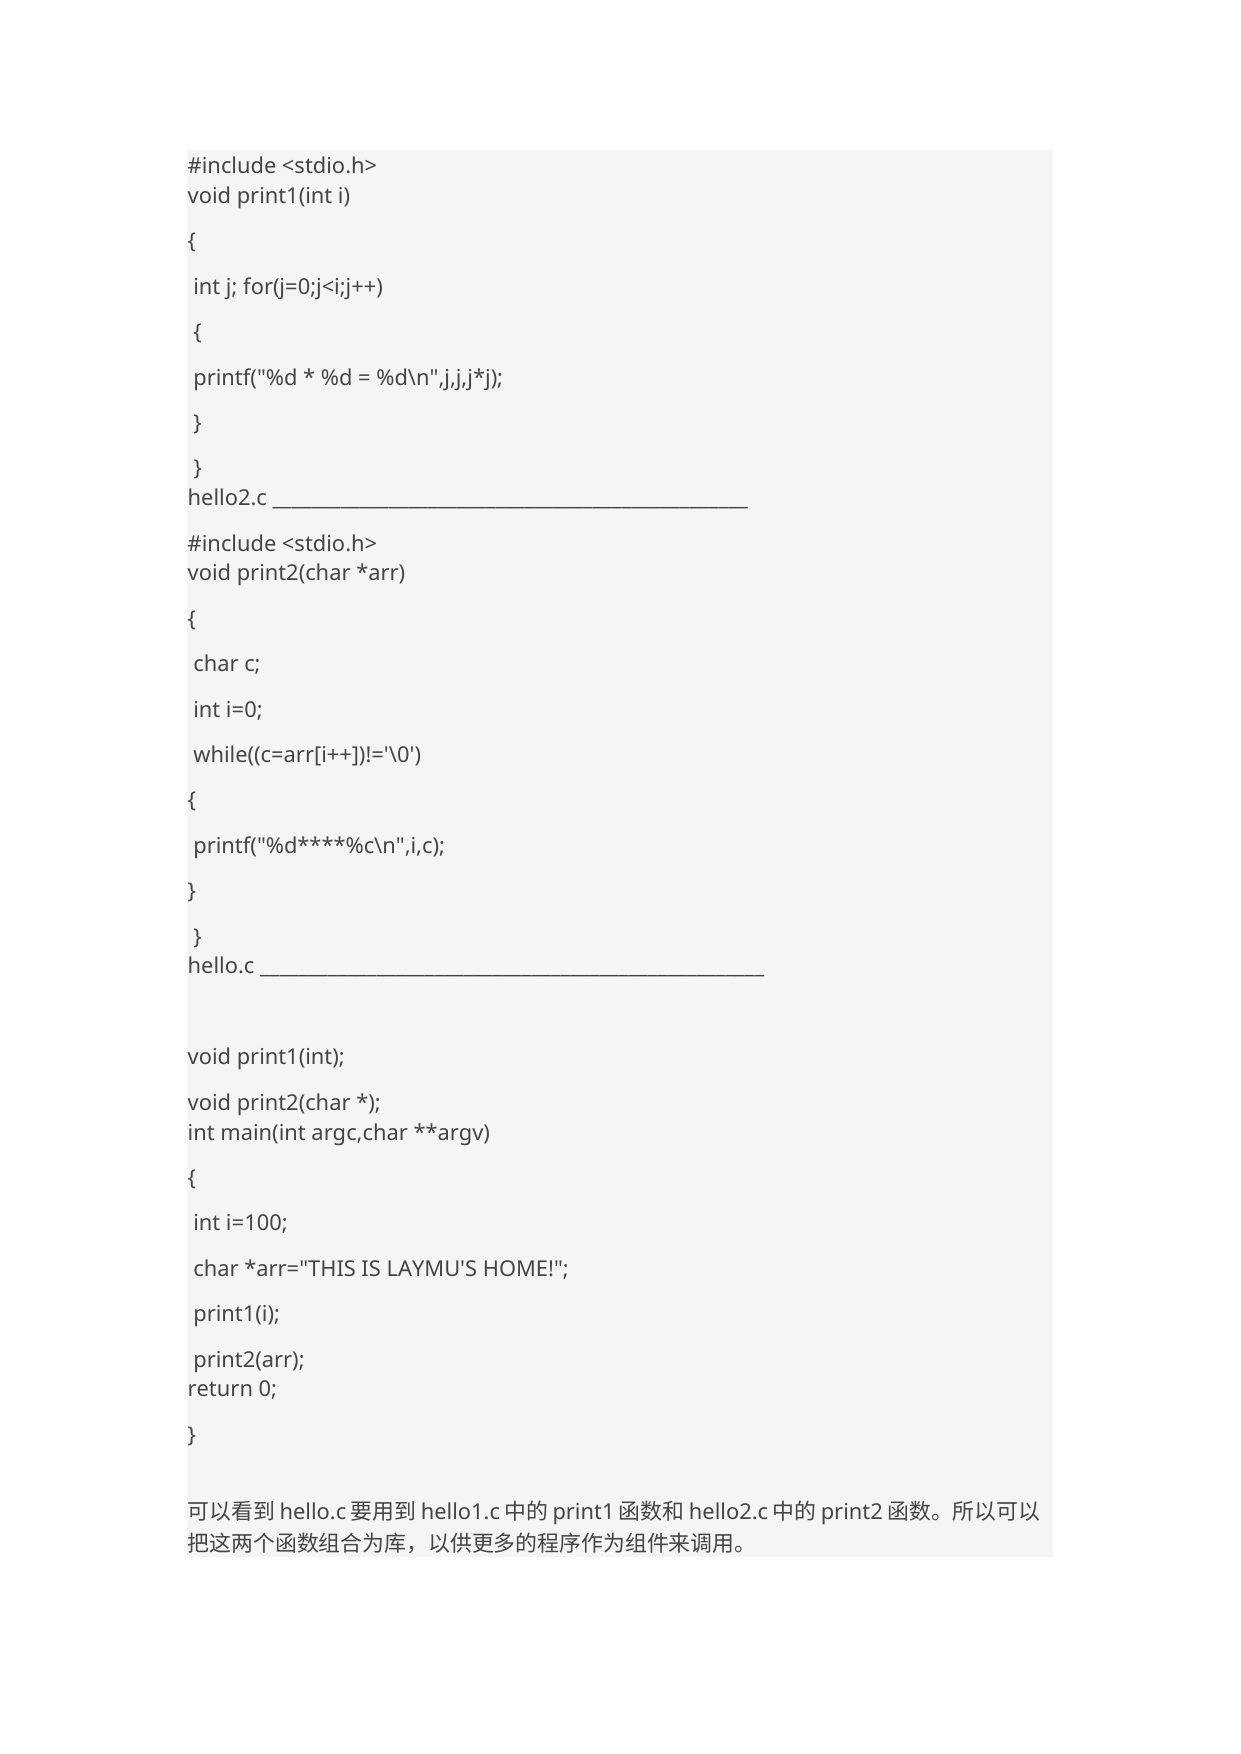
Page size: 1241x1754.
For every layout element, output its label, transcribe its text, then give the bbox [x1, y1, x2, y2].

text printf("%d * %d = %d\n",j,j,j*j); [187, 361, 1053, 391]
text print1(i); [187, 1298, 1053, 1328]
text print2(arr); return 0; [187, 1343, 1053, 1403]
text char c; [187, 648, 1053, 678]
text int j; for(j=0;j<i;j++) [187, 271, 1053, 300]
text } [187, 875, 1053, 905]
text void print2(char *); int main(int argc,char **argv) [187, 1087, 1053, 1146]
text #include <stdio.h> void print2(char *arr) [187, 527, 1053, 587]
text printf("%d****%c\n",i,c); [187, 830, 1053, 859]
text void print1(int); [187, 1041, 1053, 1071]
text int i=0; [187, 693, 1053, 723]
text { [187, 603, 1053, 632]
text { [187, 784, 1053, 814]
text } hello.c ____________________________________________________ [187, 921, 1053, 980]
text } [187, 1419, 1053, 1448]
text int i=100; [187, 1207, 1053, 1237]
text #include <stdio.h> void print1(int i) [187, 150, 1053, 209]
text } [187, 407, 1053, 437]
text } hello2.c _________________________________________________ [187, 452, 1053, 512]
text char *arr="THIS IS LAYMU'S HOME!"; [187, 1253, 1053, 1282]
text { [187, 225, 1053, 255]
text while((c=arr[i++])!='\0') [187, 739, 1053, 769]
text { [187, 316, 1053, 346]
text { [187, 1162, 1053, 1192]
text 可以看到hello.c要用到hello1.c中的print1函数和hello2.c中的print2函数。所以可以把这两个函数组合为库，以供更多的程序作为组件来调用。 [187, 1464, 1053, 1557]
